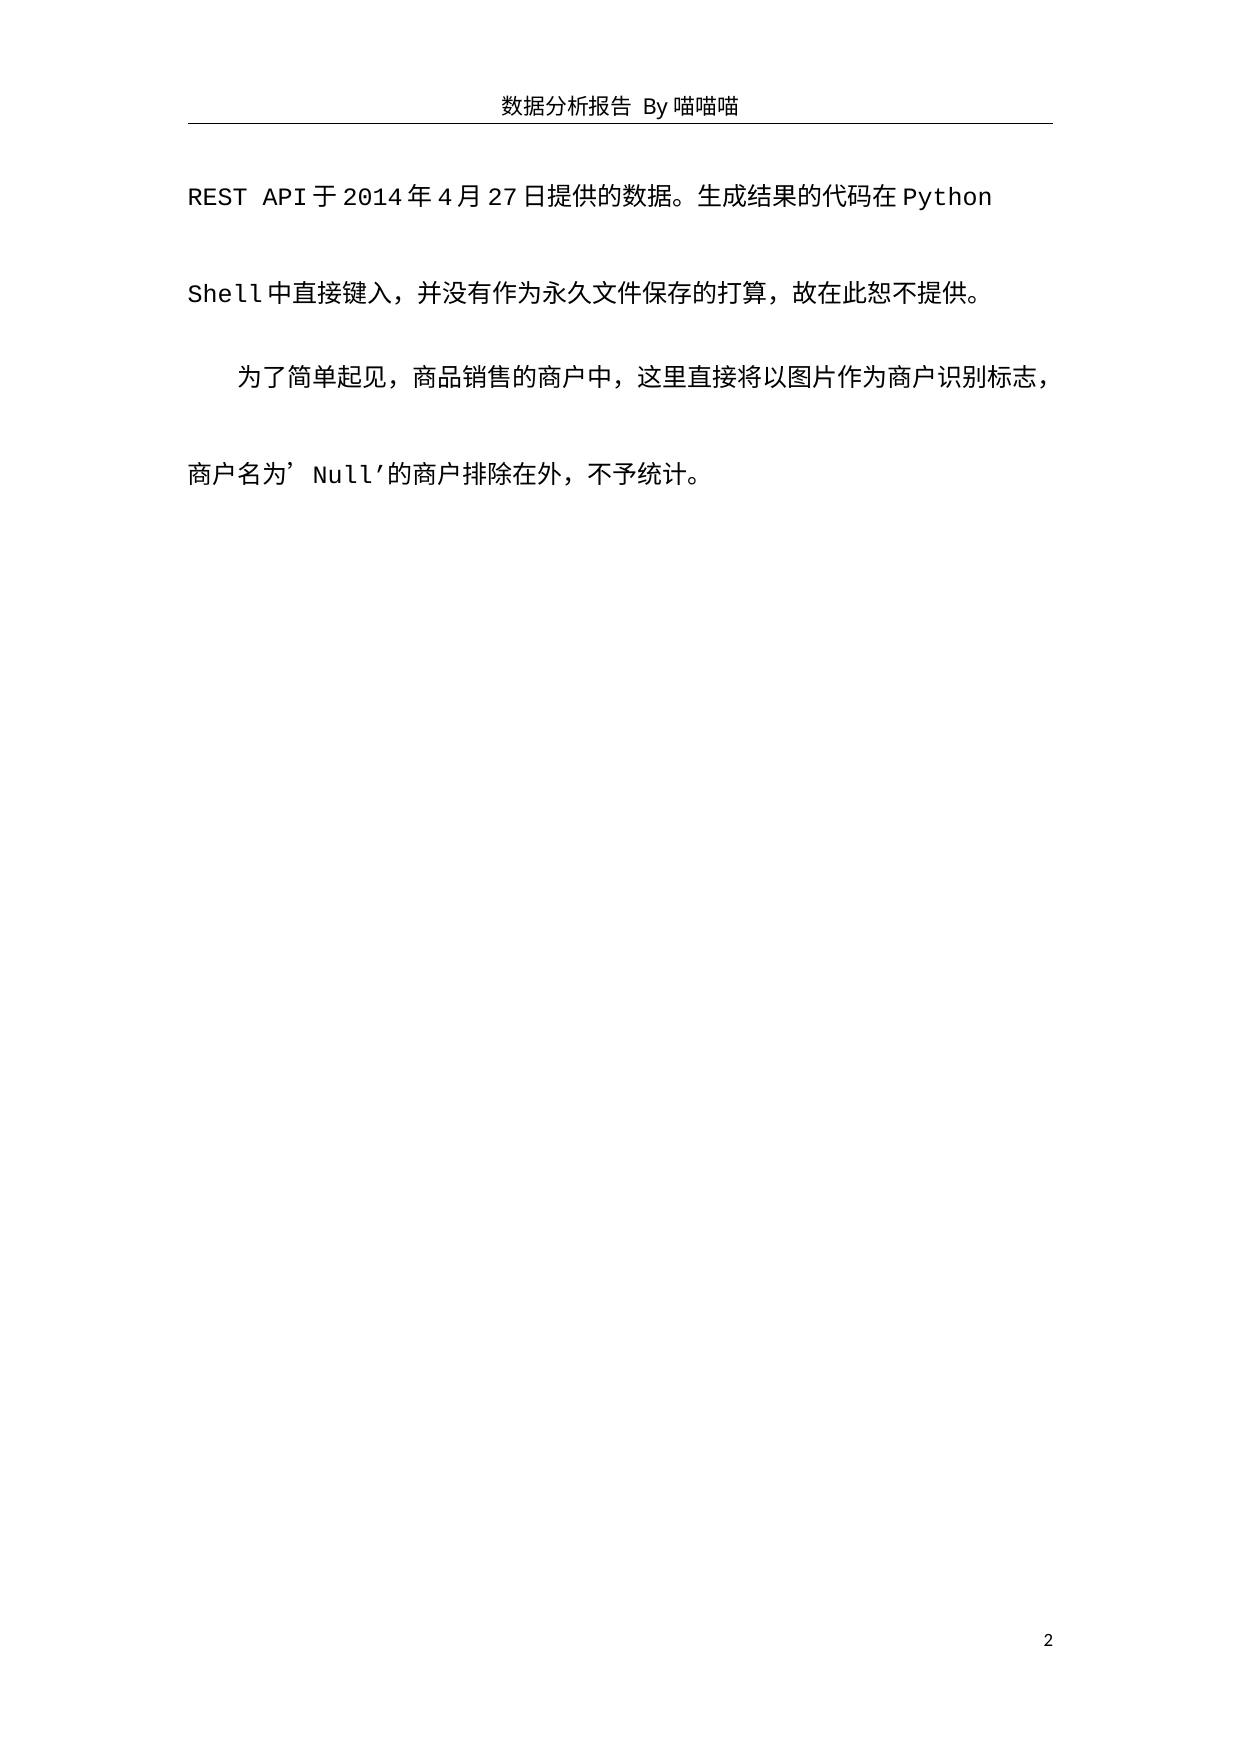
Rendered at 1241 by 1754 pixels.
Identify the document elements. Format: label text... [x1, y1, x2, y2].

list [187, 162, 1053, 324]
list 为了简单起见，商品销售的商户中，这里直接将以图片作为商户识别标志，商户名为’Null’的商户排除在外，不予统计。 [187, 343, 1053, 505]
